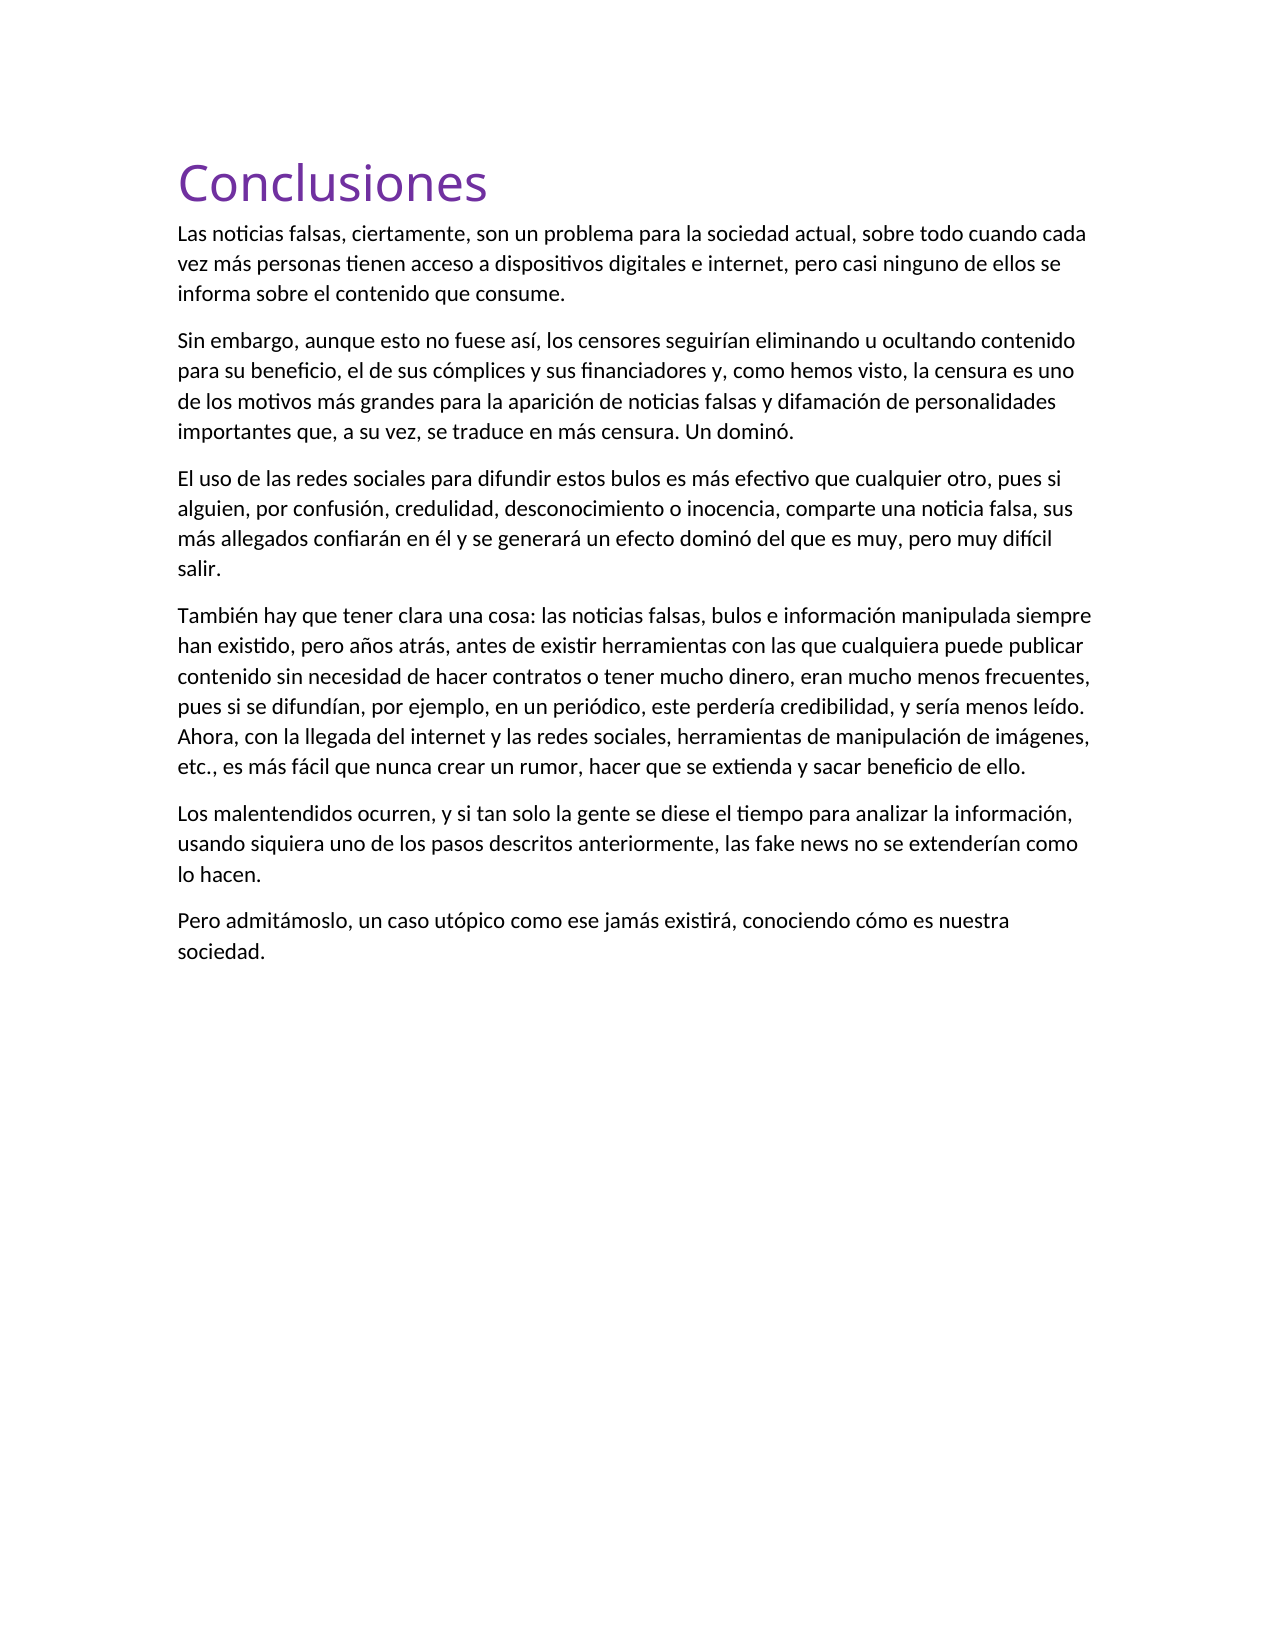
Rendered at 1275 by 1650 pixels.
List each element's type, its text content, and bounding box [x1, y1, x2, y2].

text También hay que tener clara una cosa: las noticias falsas, bulos e información manipulada siempre han existido, pero años atrás, antes de existir herramientas con las que cualquiera puede publicar contenido sin necesidad de hacer contratos o tener mucho dinero, eran mucho menos frecuentes, pues si se difundían, por ejemplo, en un periódico, este perdería credibilidad, y sería menos leído. Ahora, con la llegada del internet y las redes sociales, herramientas de manipulación de imágenes, etc., es más fácil que nunca crear un rumor, hacer que se extienda y sacar beneficio de ello. [177, 601, 1098, 780]
text El uso de las redes sociales para difundir estos bulos es más efectivo que cualquier otro, pues si alguien, por confusión, credulidad, desconocimiento o inocencia, comparte una noticia falsa, sus más allegados confiarán en él y se generará un efecto dominó del que es muy, pero muy difícil salir. [177, 464, 1098, 582]
text Sin embargo, aunque esto no fuese así, los censores seguirían eliminando u ocultando contenido para su beneficio, el de sus cómplices y sus financiadores y, como hemos visto, la censura es uno de los motivos más grandes para la aparición de noticias falsas y difamación de personalidades importantes que, a su vez, se traduce en más censura. Un dominó. [177, 326, 1098, 445]
text Pero admitámoslo, un caso utópico como ese jamás existirá, conociendo cómo es nuestra sociedad. [177, 907, 1098, 965]
text Las noticias falsas, ciertamente, son un problema para la sociedad actual, sobre todo cuando cada vez más personas tienen acceso a dispositivos digitales e internet, pero casi ninguno de ellos se informa sobre el contenido que consume. [177, 219, 1098, 307]
text Los malentendidos ocurren, y si tan solo la gente se diese el tiempo para analizar la información, usando siquiera uno de los pasos descritos anteriormente, las fake news no se extenderían como lo hacen. [177, 799, 1098, 888]
text Conclusiones [177, 148, 1098, 216]
